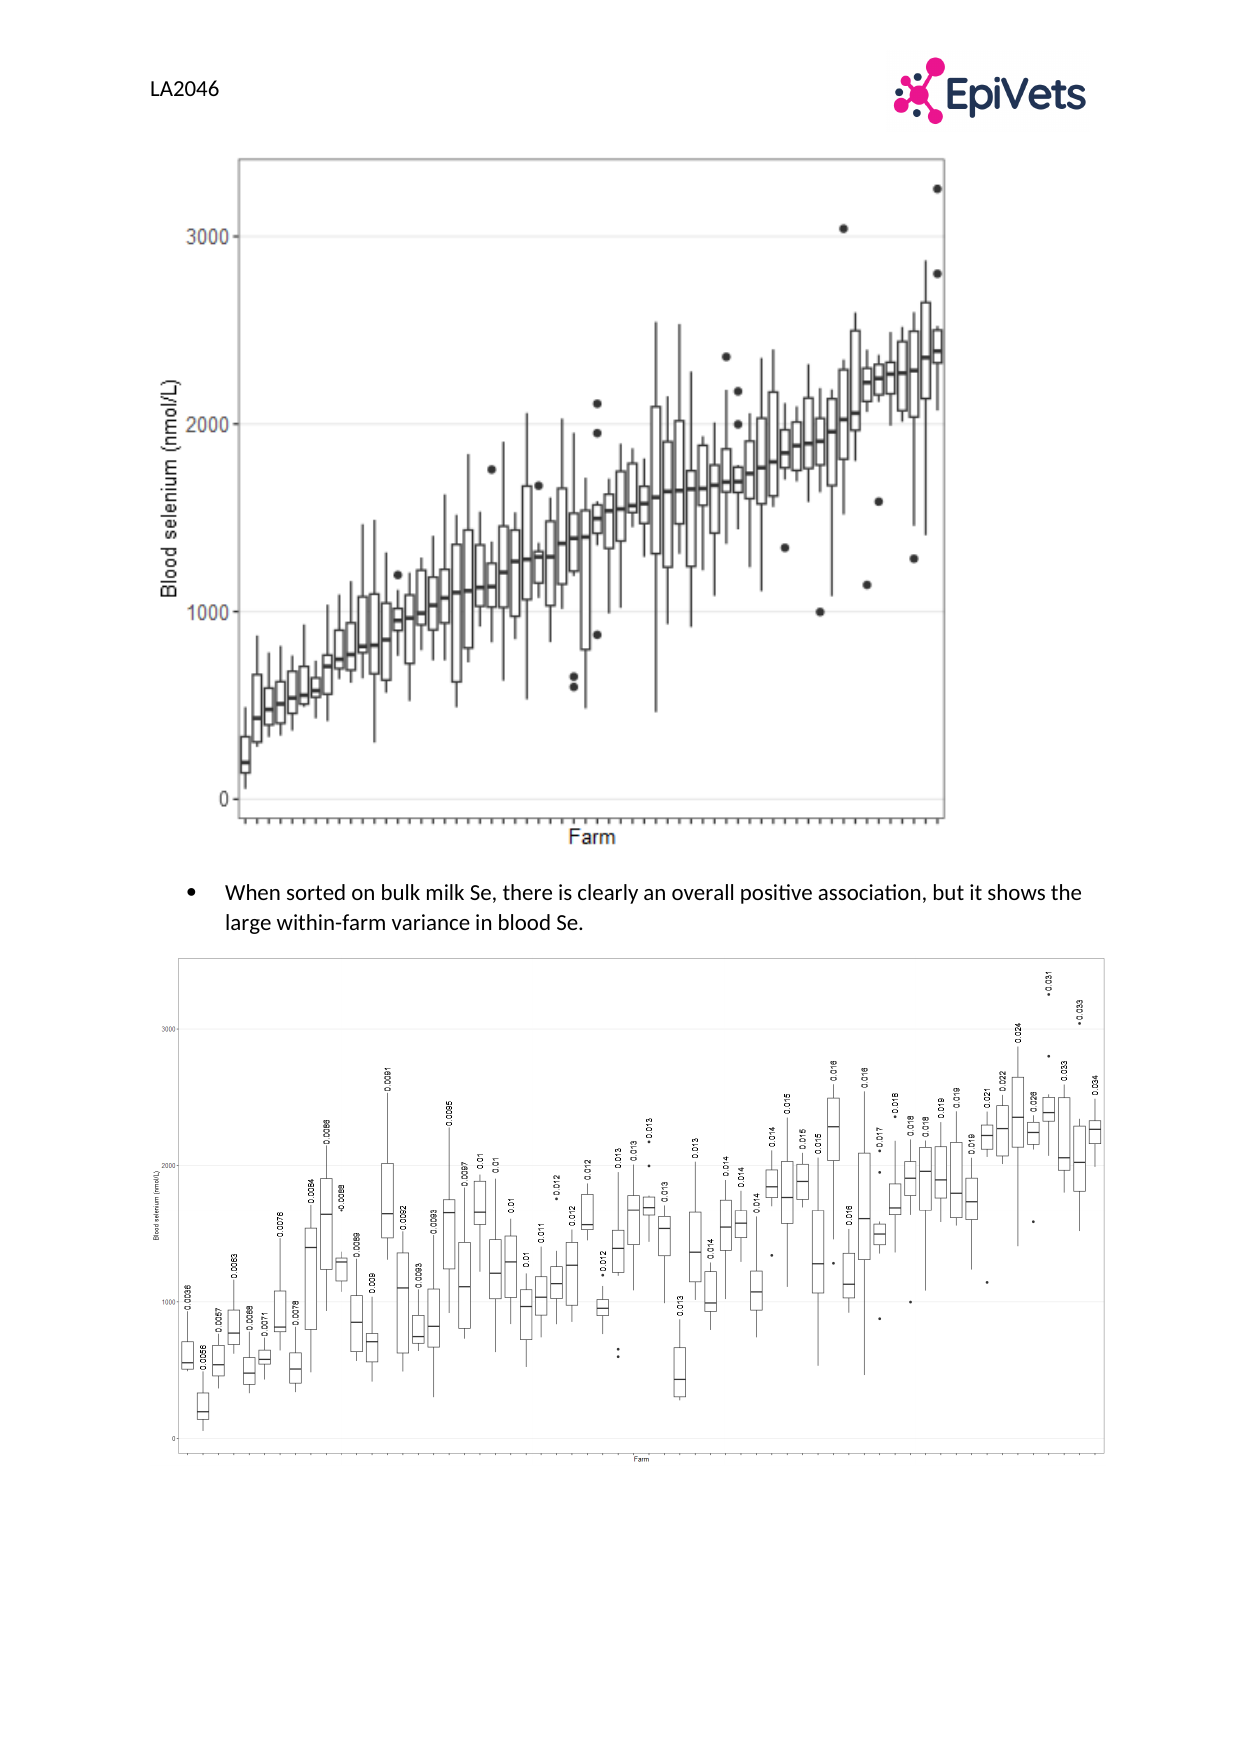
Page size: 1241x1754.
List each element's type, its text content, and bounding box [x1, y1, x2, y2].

picture [150, 150, 955, 860]
list When sorted on bulk milk Se, there is clearly an overall positive association, but it shows the large within-farm variance in blood Se. [187, 878, 1090, 936]
picture [150, 955, 1107, 1466]
picture [885, 50, 1091, 132]
